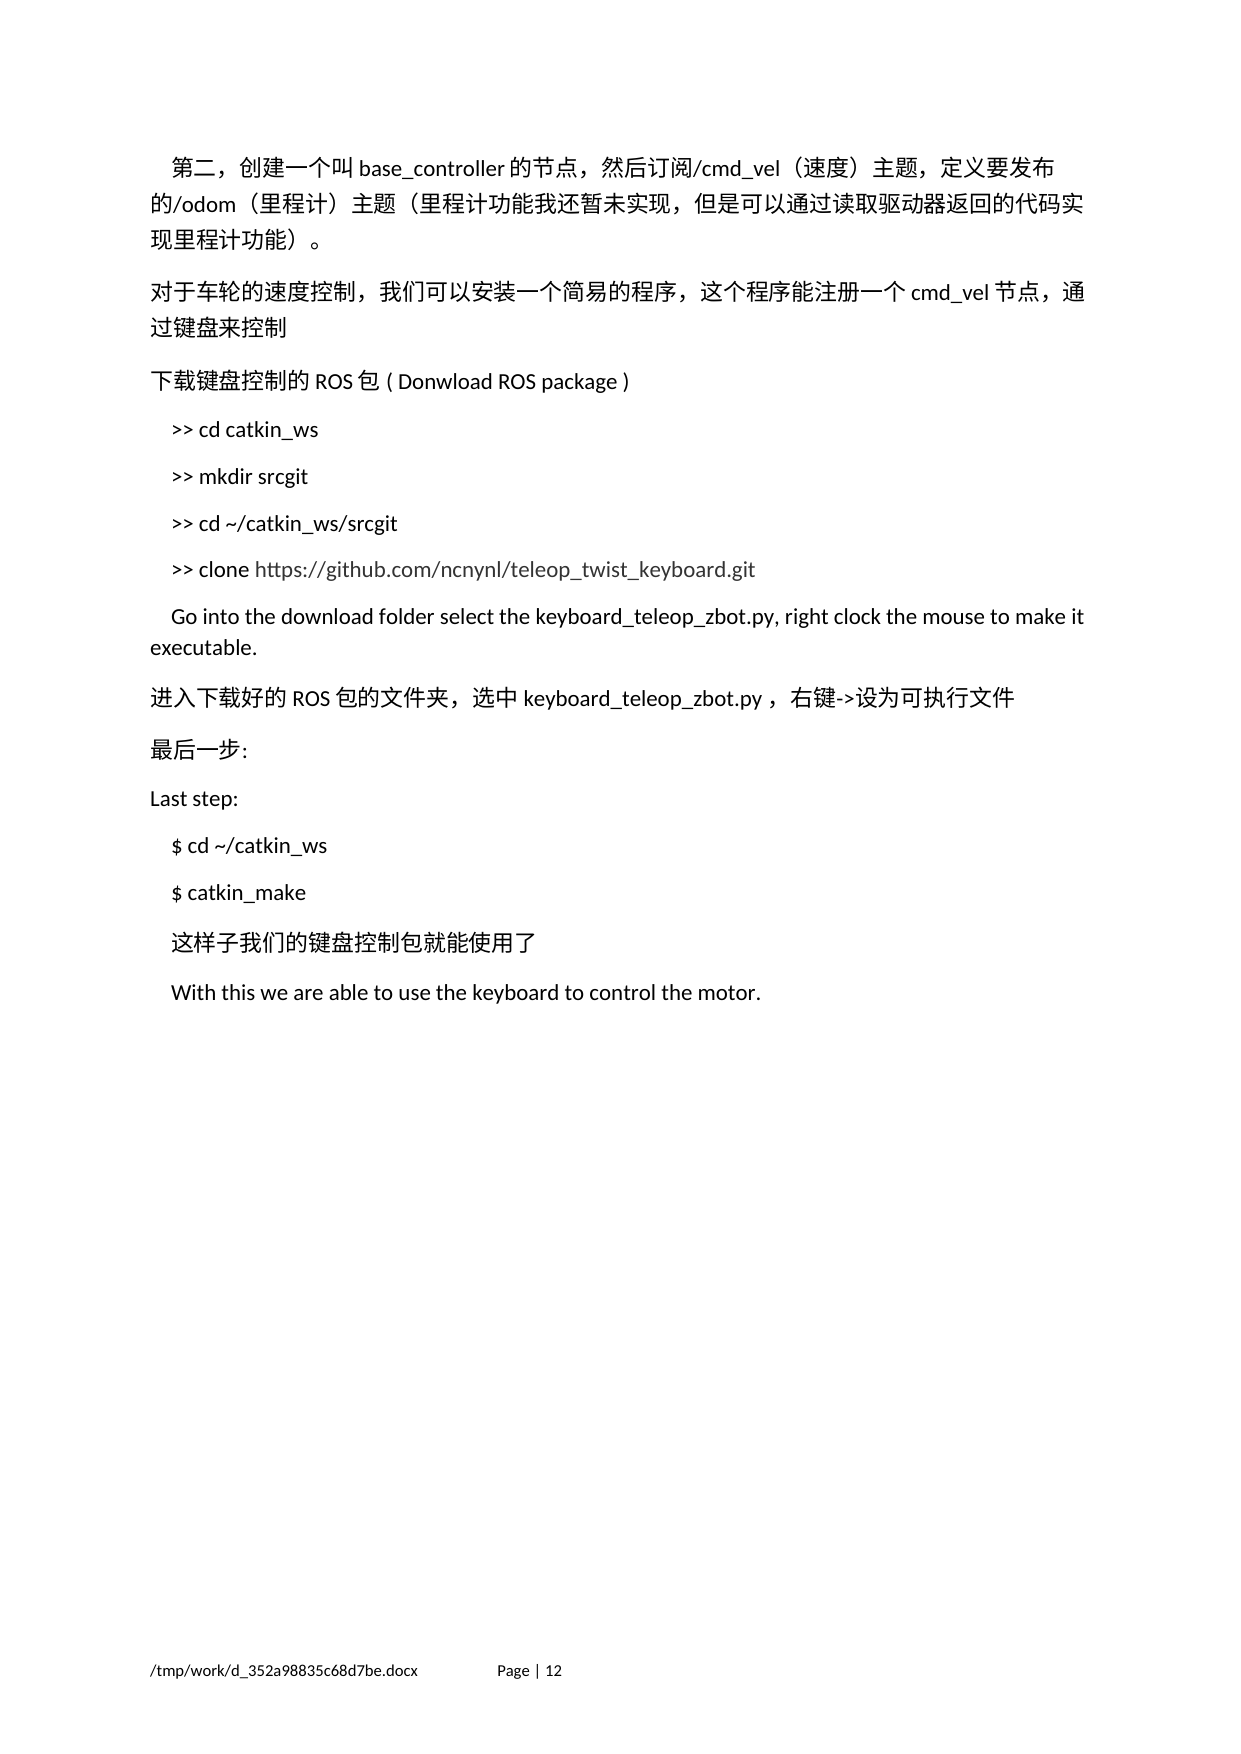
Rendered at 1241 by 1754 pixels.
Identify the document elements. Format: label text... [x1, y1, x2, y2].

text 第二，创建一个叫base_controller的节点，然后订阅/cmd_vel（速度）主题，定义要发布的/odom（里程计）主题（里程计功能我还暂未实现，但是可以通过读取驱动器返回的代码实现里程计功能）。 [150, 150, 1090, 255]
text 对于车轮的速度控制，我们可以安装一个简易的程序，这个程序能注册一个cmd_vel节点，通过键盘来控制 [150, 274, 1090, 343]
text >> clone https://github.com/ncnynl/teleop_twist_keyboard.git [150, 556, 1090, 584]
text $ cd ~/catkin_ws [150, 831, 1090, 859]
text 最后一步: [150, 732, 1090, 765]
text 下载键盘控制的ROS包 ( Donwload ROS package ) [150, 362, 1090, 396]
text >> mkdir srcgit [150, 462, 1090, 490]
text Last step: [150, 784, 1090, 813]
text Go into the download folder select the keyboard_teleop_zbot.py, right clock the mouse to make it executable. [150, 602, 1090, 661]
text 进入下载好的ROS包的文件夹，选中 keyboard_teleop_zbot.py ，右键->设为可执行文件 [150, 679, 1090, 713]
text 这样子我们的键盘控制包就能使用了 [150, 925, 1090, 958]
text $ catkin_make [150, 878, 1090, 906]
text With this we are able to use the keyboard to control the motor. [150, 978, 1090, 1006]
text >> cd catkin_ws [150, 415, 1090, 443]
text >> cd ~/catkin_ws/srcgit [150, 509, 1090, 537]
